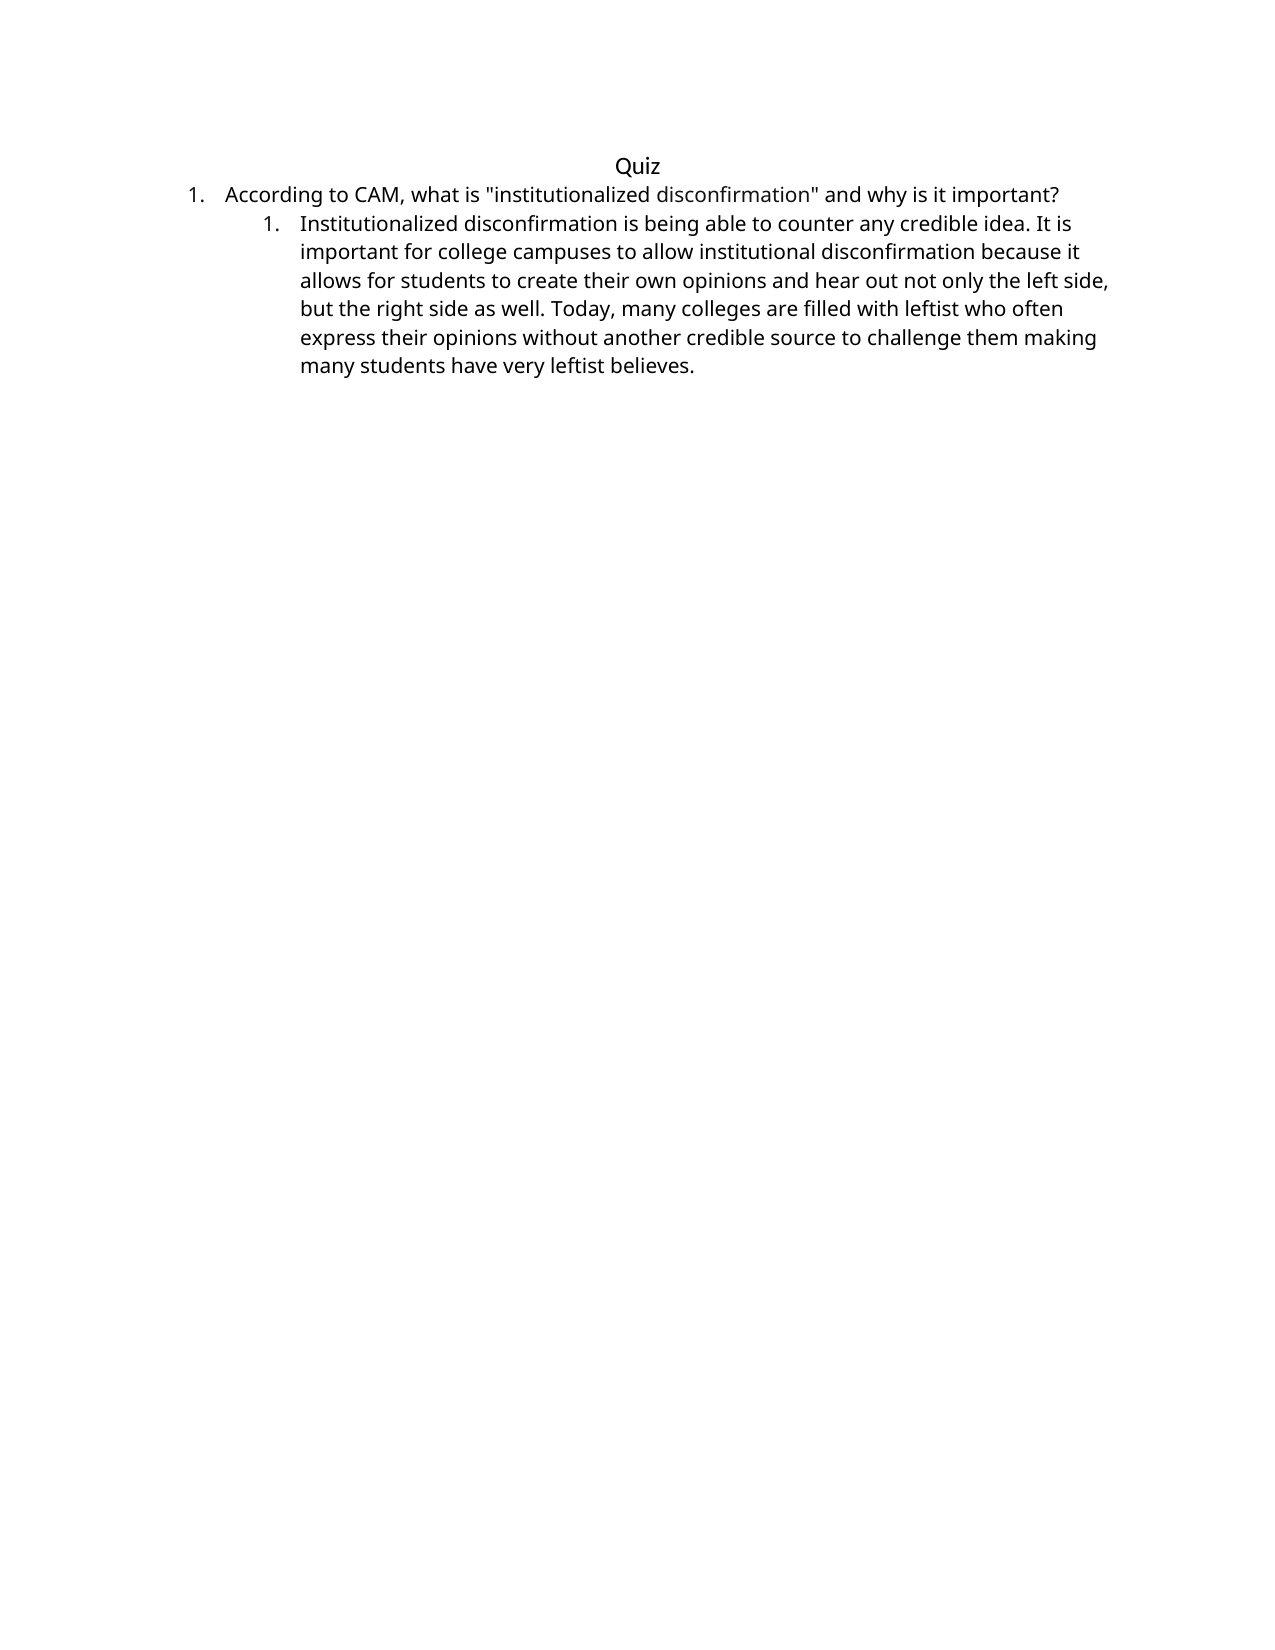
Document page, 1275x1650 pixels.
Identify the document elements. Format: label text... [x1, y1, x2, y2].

text Quiz [150, 150, 1125, 181]
list Institutionalized disconfirmation is being able to counter any credible idea. It is important for college campuses to allow institutional disconfirmation because it allows for students to create their own opinions and hear out not only the left side, but the right side as well. Today, many colleges are filled with leftist who often express their opinions without another credible source to challenge them making many students have very leftist believes. [262, 209, 1125, 379]
list According to CAM, what is "institutionalized disconfirmation" and why is it important? [187, 181, 1125, 209]
